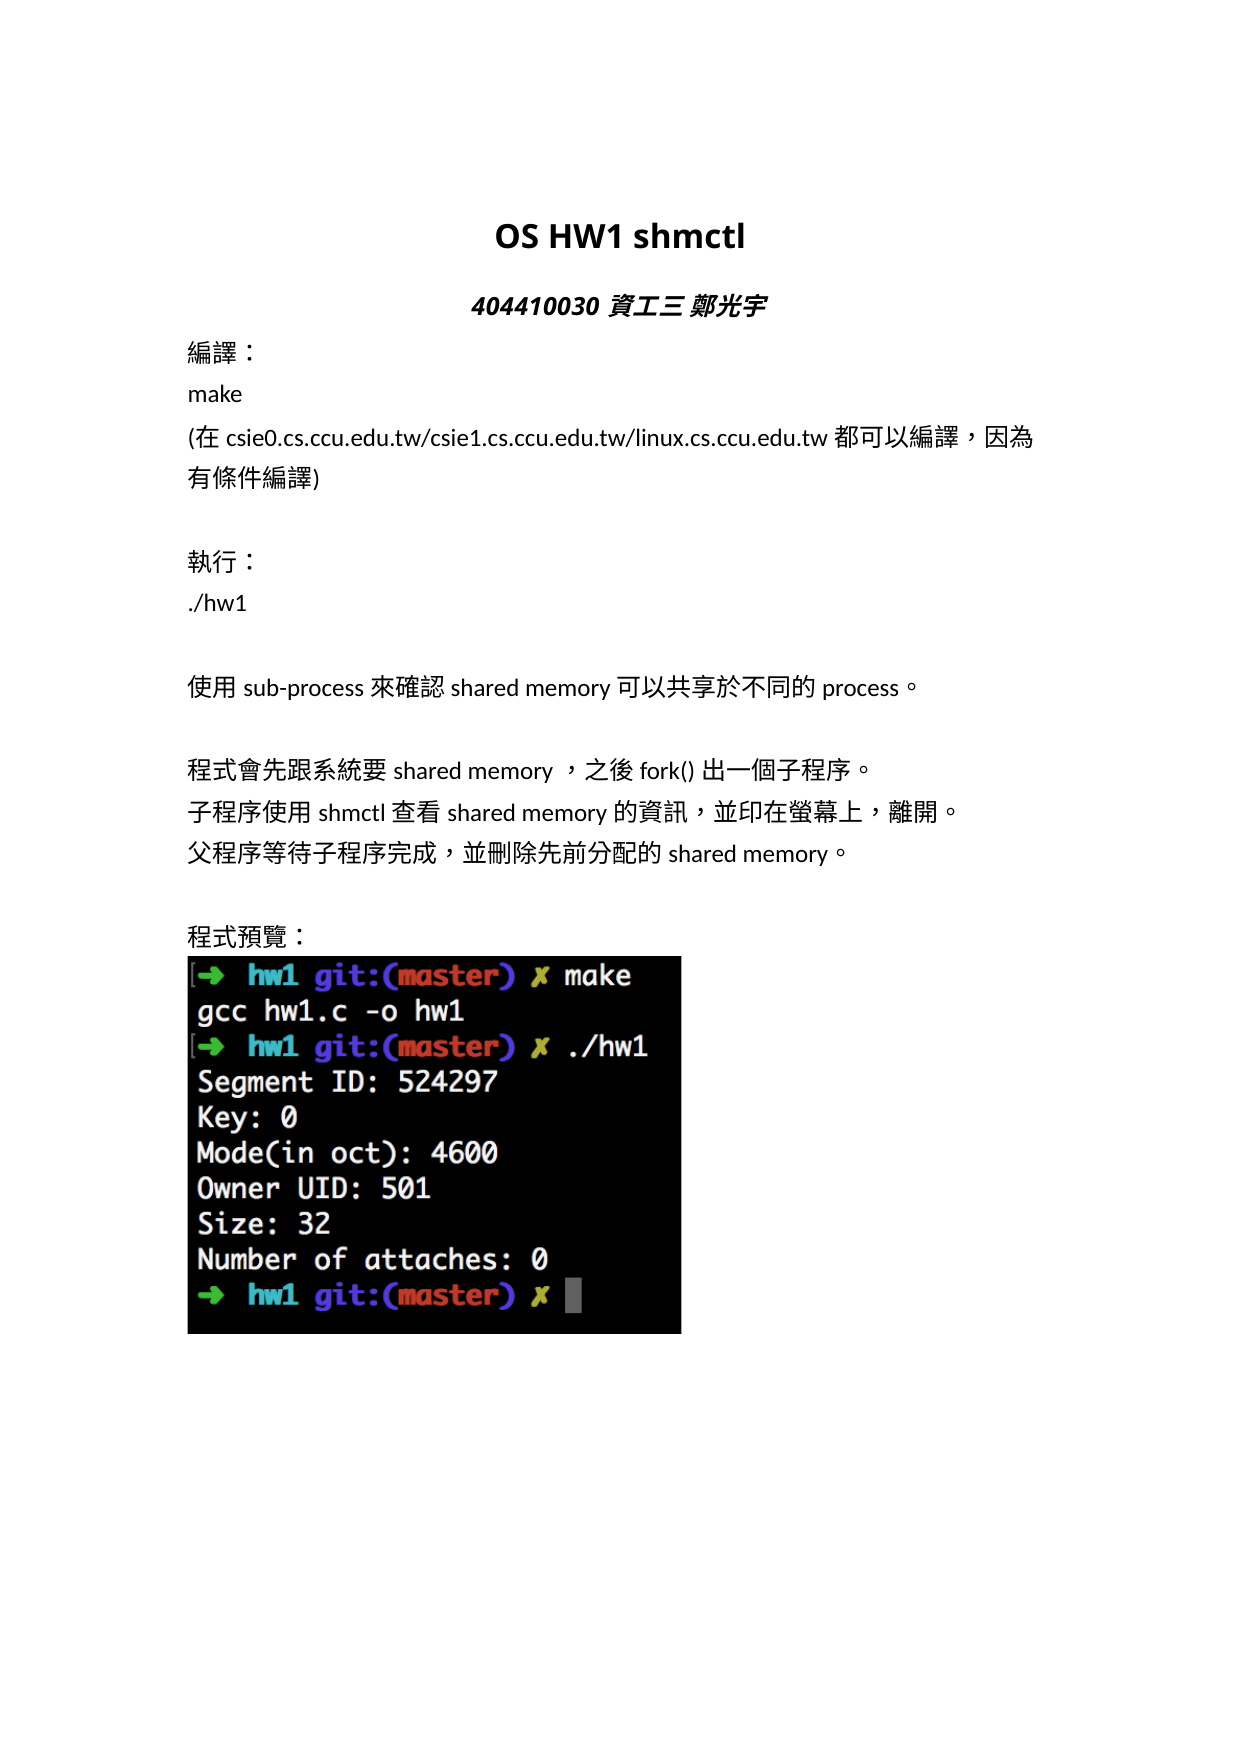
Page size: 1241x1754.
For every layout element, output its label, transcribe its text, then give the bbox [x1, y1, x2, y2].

text 程式會先跟系統要 shared memory ，之後 fork() 出一個子程序。 [187, 748, 1053, 789]
text 子程序使用 shmctl 查看 shared memory 的資訊，並印在螢幕上，離開。 [187, 789, 1053, 831]
text make [187, 373, 1053, 414]
text 父程序等待子程序完成，並刪除先前分配的 shared memory。 [187, 831, 1053, 873]
text (在 csie0.cs.ccu.edu.tw/csie1.cs.ccu.edu.tw/linux.cs.ccu.edu.tw 都可以編譯，因為有條件編譯) [187, 414, 1053, 498]
picture [187, 956, 682, 1334]
text 執行： [187, 539, 1053, 581]
text 使用 sub-process 來確認 shared memory 可以共享於不同的 process。 [187, 664, 1053, 706]
text 程式預覽： [187, 914, 1053, 956]
title OS HW1 shmctl [187, 194, 1053, 277]
subtitle 404410030 資工三 鄭光宇 [187, 283, 1053, 325]
text ./hw1 [187, 581, 1053, 623]
text 編譯： [187, 331, 1053, 373]
